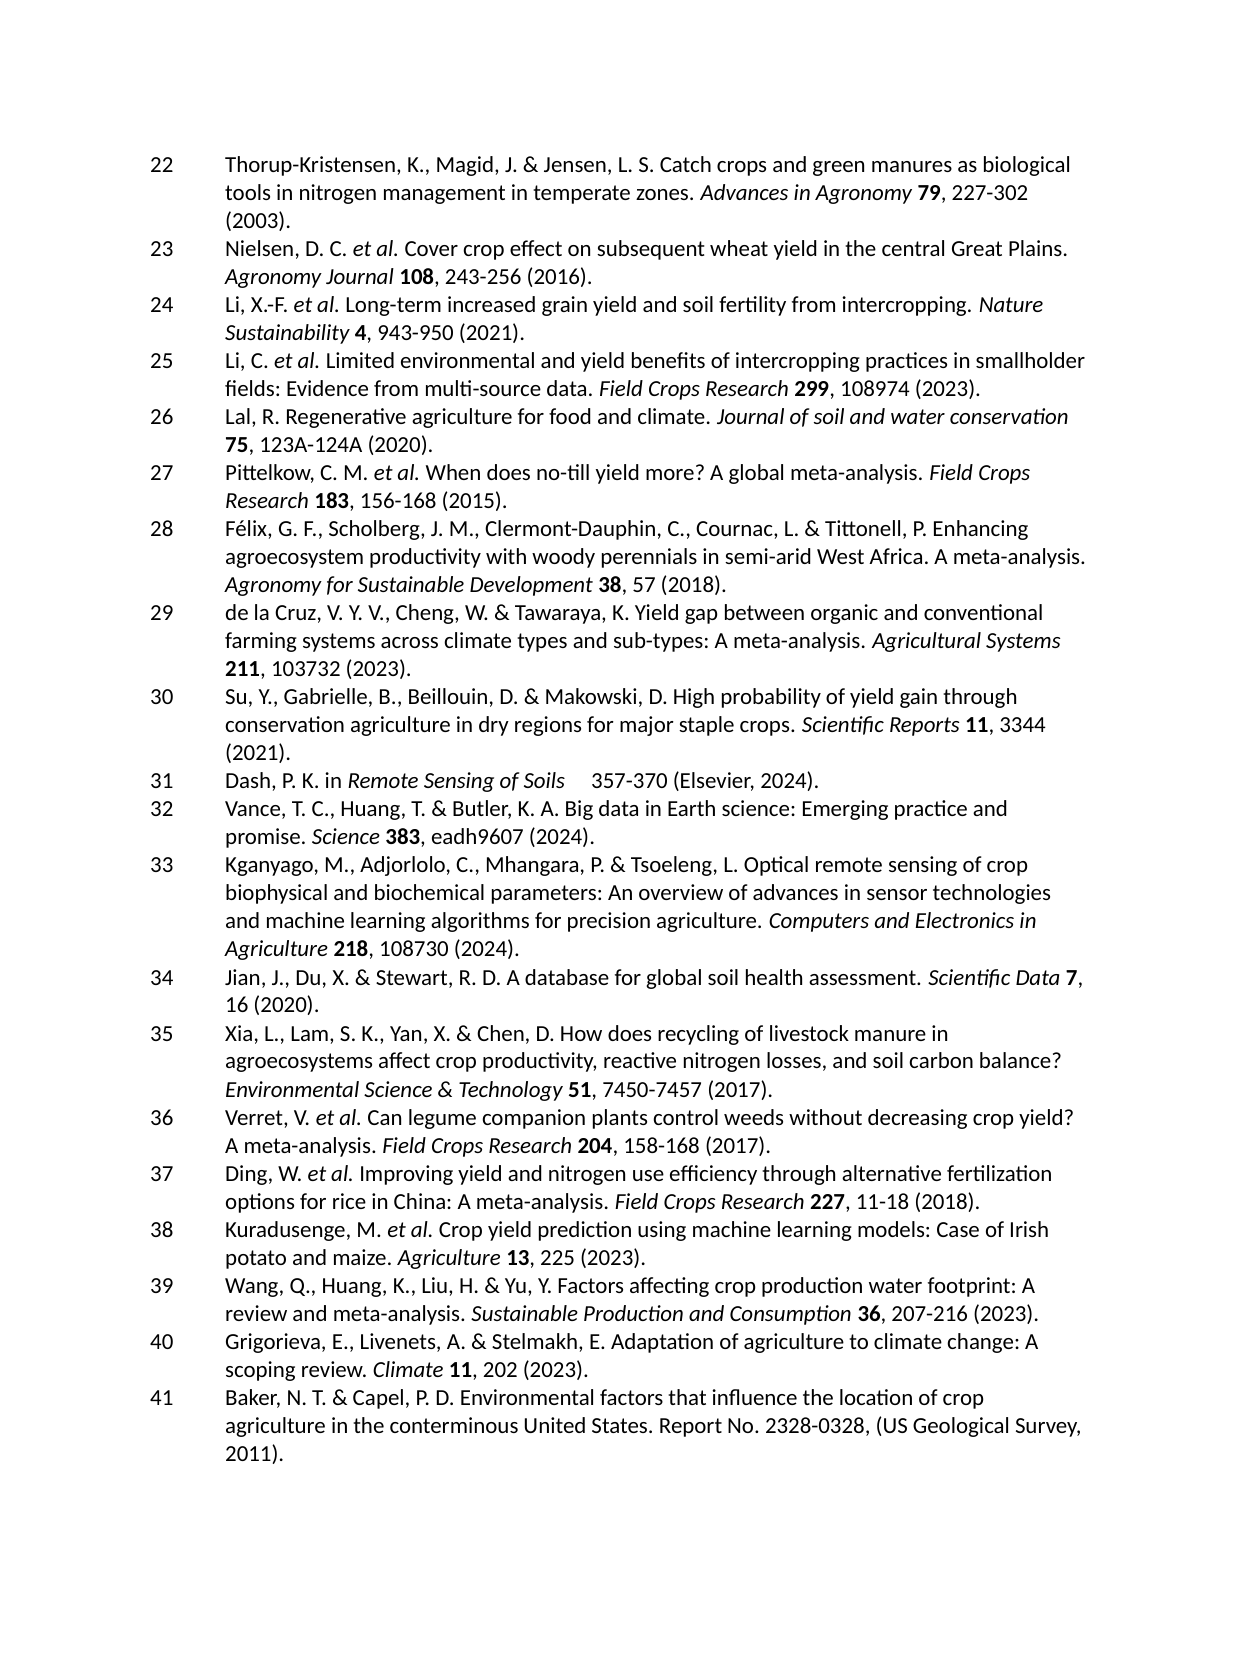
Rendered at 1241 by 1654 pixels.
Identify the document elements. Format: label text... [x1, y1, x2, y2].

text 36 Verret, V. et al. Can legume companion plants control weeds without decreasing crop yield? A meta-analysis. Field Crops Research 204, 158-168 (2017). [150, 1103, 1090, 1159]
text 29 de la Cruz, V. Y. V., Cheng, W. & Tawaraya, K. Yield gap between organic and conventional farming systems across climate types and sub-types: A meta-analysis. Agricultural Systems 211, 103732 (2023). [150, 598, 1090, 682]
text 38 Kuradusenge, M. et al. Crop yield prediction using machine learning models: Case of Irish potato and maize. Agriculture 13, 225 (2023). [150, 1215, 1090, 1271]
text 22 Thorup-Kristensen, K., Magid, J. & Jensen, L. S. Catch crops and green manures as biological tools in nitrogen management in temperate zones. Advances in Agronomy 79, 227-302 (2003). [150, 150, 1090, 234]
text 40 Grigorieva, E., Livenets, A. & Stelmakh, E. Adaptation of agriculture to climate change: A scoping review. Climate 11, 202 (2023). [150, 1327, 1090, 1383]
text 24 Li, X.-F. et al. Long-term increased grain yield and soil fertility from intercropping. Nature Sustainability 4, 943-950 (2021). [150, 290, 1090, 346]
text 27 Pittelkow, C. M. et al. When does no-till yield more? A global meta-analysis. Field Crops Research 183, 156-168 (2015). [150, 458, 1090, 514]
text 28 Félix, G. F., Scholberg, J. M., Clermont-Dauphin, C., Cournac, L. & Tittonell, P. Enhancing agroecosystem productivity with woody perennials in semi-arid West Africa. A meta-analysis. Agronomy for Sustainable Development 38, 57 (2018). [150, 514, 1090, 598]
text 26 Lal, R. Regenerative agriculture for food and climate. Journal of soil and water conservation 75, 123A-124A (2020). [150, 402, 1090, 458]
text 41 Baker, N. T. & Capel, P. D. Environmental factors that influence the location of crop agriculture in the conterminous United States. Report No. 2328-0328, (US Geological Survey, 2011). [150, 1383, 1090, 1467]
text 30 Su, Y., Gabrielle, B., Beillouin, D. & Makowski, D. High probability of yield gain through conservation agriculture in dry regions for major staple crops. Scientific Reports 11, 3344 (2021). [150, 682, 1090, 766]
text 33 Kganyago, M., Adjorlolo, C., Mhangara, P. & Tsoeleng, L. Optical remote sensing of crop biophysical and biochemical parameters: An overview of advances in sensor technologies and machine learning algorithms for precision agriculture. Computers and Electronics in Agriculture 218, 108730 (2024). [150, 851, 1090, 963]
text 39 Wang, Q., Huang, K., Liu, H. & Yu, Y. Factors affecting crop production water footprint: A review and meta-analysis. Sustainable Production and Consumption 36, 207-216 (2023). [150, 1271, 1090, 1327]
text 32 Vance, T. C., Huang, T. & Butler, K. A. Big data in Earth science: Emerging practice and promise. Science 383, eadh9607 (2024). [150, 794, 1090, 851]
text 25 Li, C. et al. Limited environmental and yield benefits of intercropping practices in smallholder fields: Evidence from multi-source data. Field Crops Research 299, 108974 (2023). [150, 346, 1090, 402]
text 31 Dash, P. K. in Remote Sensing of Soils 357-370 (Elsevier, 2024). [150, 766, 1090, 794]
text 37 Ding, W. et al. Improving yield and nitrogen use efficiency through alternative fertilization options for rice in China: A meta-analysis. Field Crops Research 227, 11-18 (2018). [150, 1159, 1090, 1215]
text 23 Nielsen, D. C. et al. Cover crop effect on subsequent wheat yield in the central Great Plains. Agronomy Journal 108, 243-256 (2016). [150, 234, 1090, 290]
text 35 Xia, L., Lam, S. K., Yan, X. & Chen, D. How does recycling of livestock manure in agroecosystems affect crop productivity, reactive nitrogen losses, and soil carbon balance? Environmental Science & Technology 51, 7450-7457 (2017). [150, 1019, 1090, 1103]
text 34 Jian, J., Du, X. & Stewart, R. D. A database for global soil health assessment. Scientific Data 7, 16 (2020). [150, 963, 1090, 1019]
